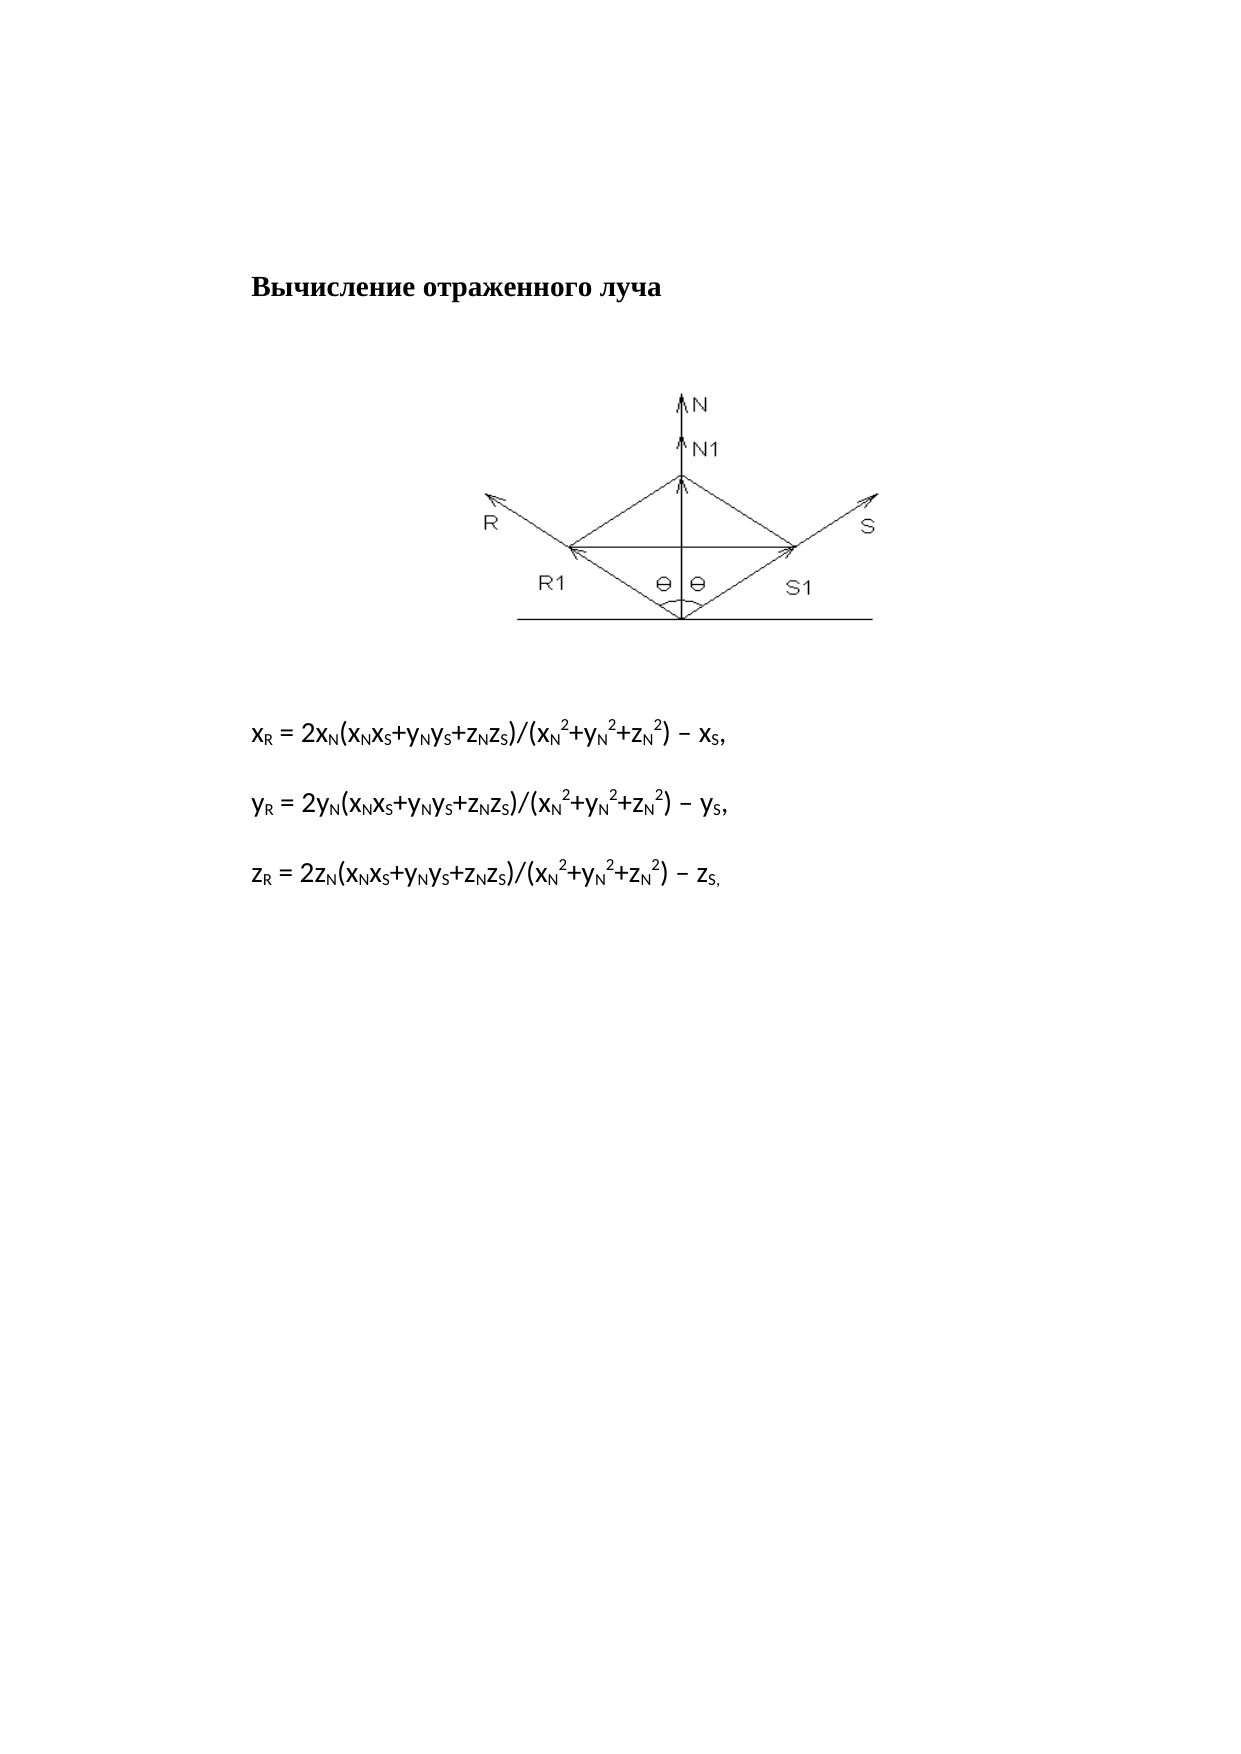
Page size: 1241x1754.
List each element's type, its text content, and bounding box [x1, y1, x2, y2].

text zR = 2zN(xNxS+yNyS+zNzS)/(xN2+yN2+zN2) – zS, [177, 854, 1152, 890]
subtitle Вычисление отраженного луча [177, 269, 1152, 303]
text xR = 2xN(xNxS+yNyS+zNzS)/(xN2+yN2+zN2) – xS, [177, 714, 1152, 750]
text yR = 2yN(xNxS+yNyS+zNzS)/(xN2+yN2+zN2) – yS, [177, 784, 1152, 820]
picture [468, 366, 935, 684]
